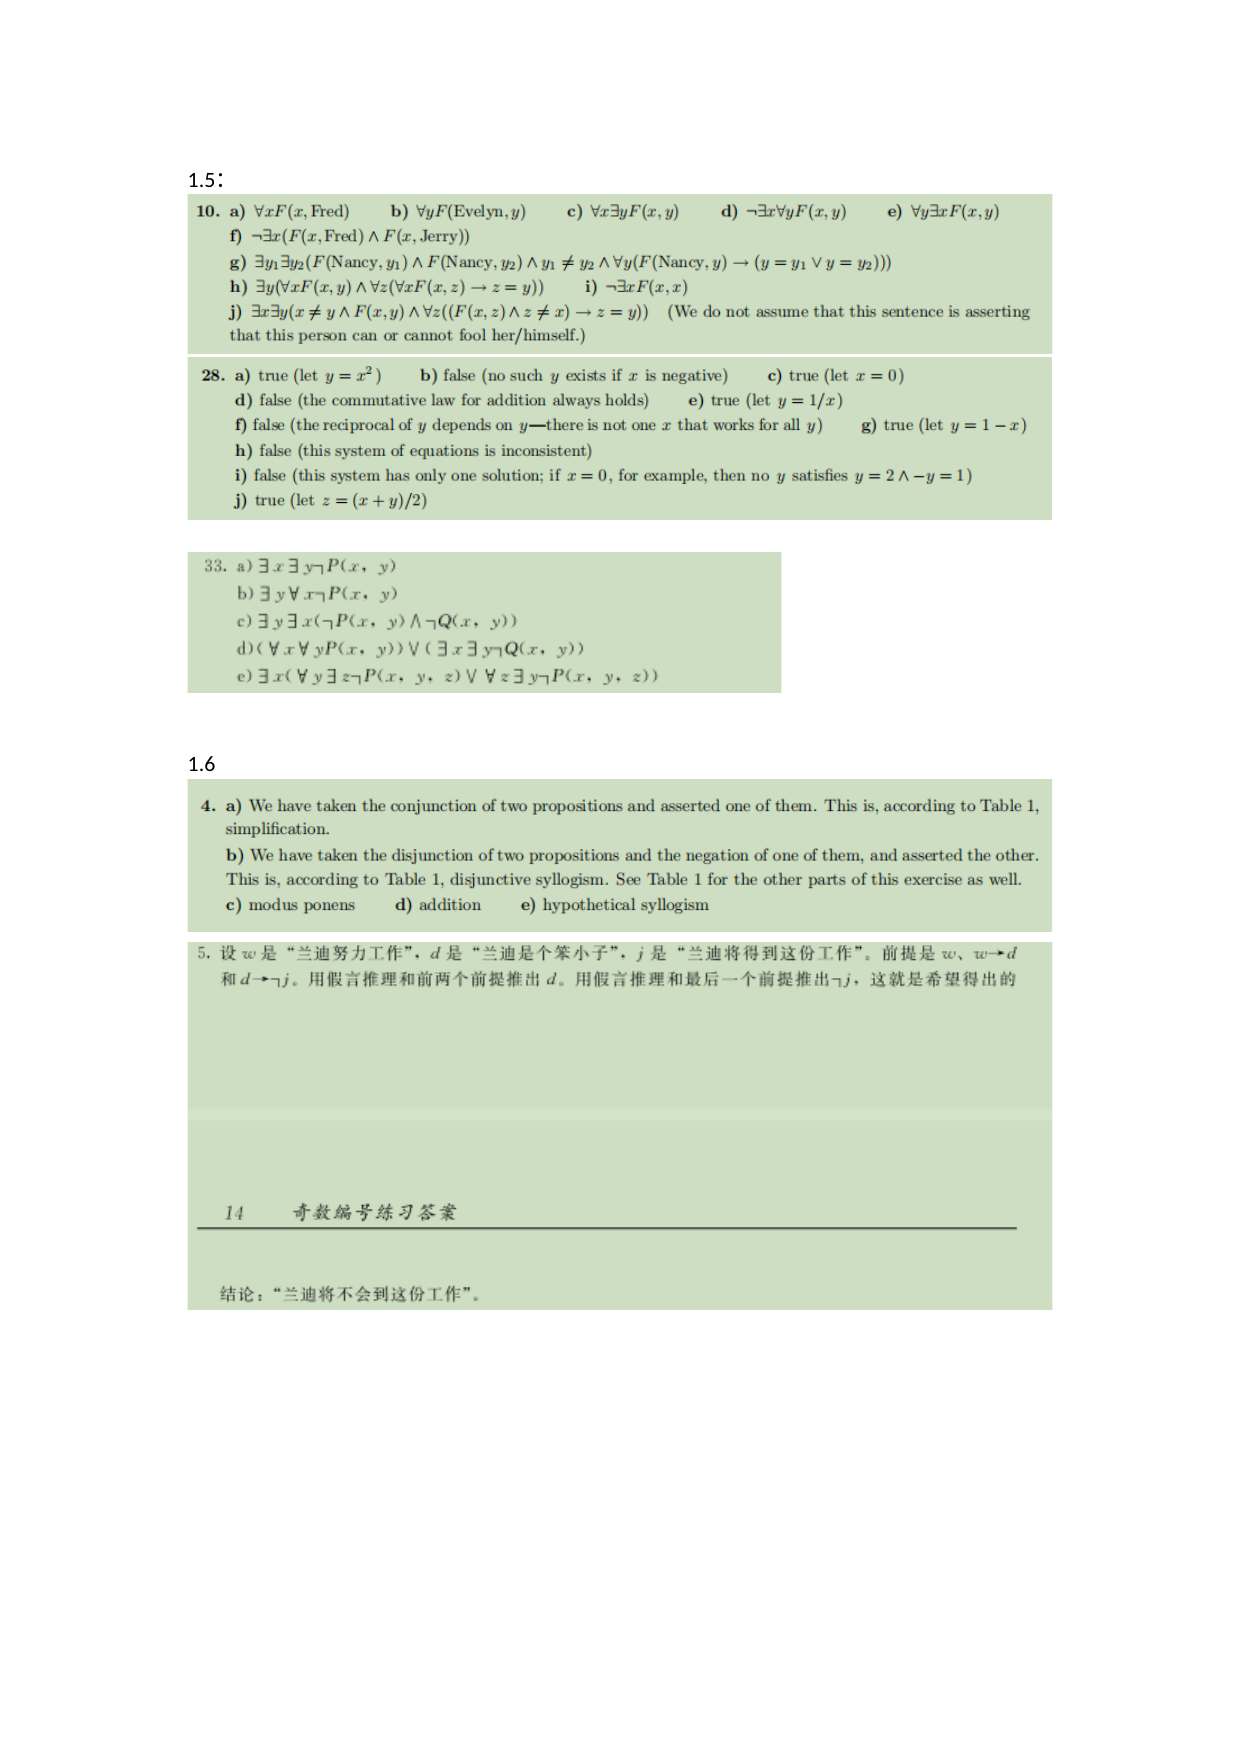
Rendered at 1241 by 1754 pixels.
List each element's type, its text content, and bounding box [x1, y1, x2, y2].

picture [187, 552, 782, 693]
text 1.5： [187, 162, 1053, 194]
text 1.6 [187, 747, 1053, 779]
picture [187, 779, 1053, 932]
picture [187, 357, 1052, 520]
picture [187, 942, 1053, 1310]
picture [187, 194, 1053, 354]
